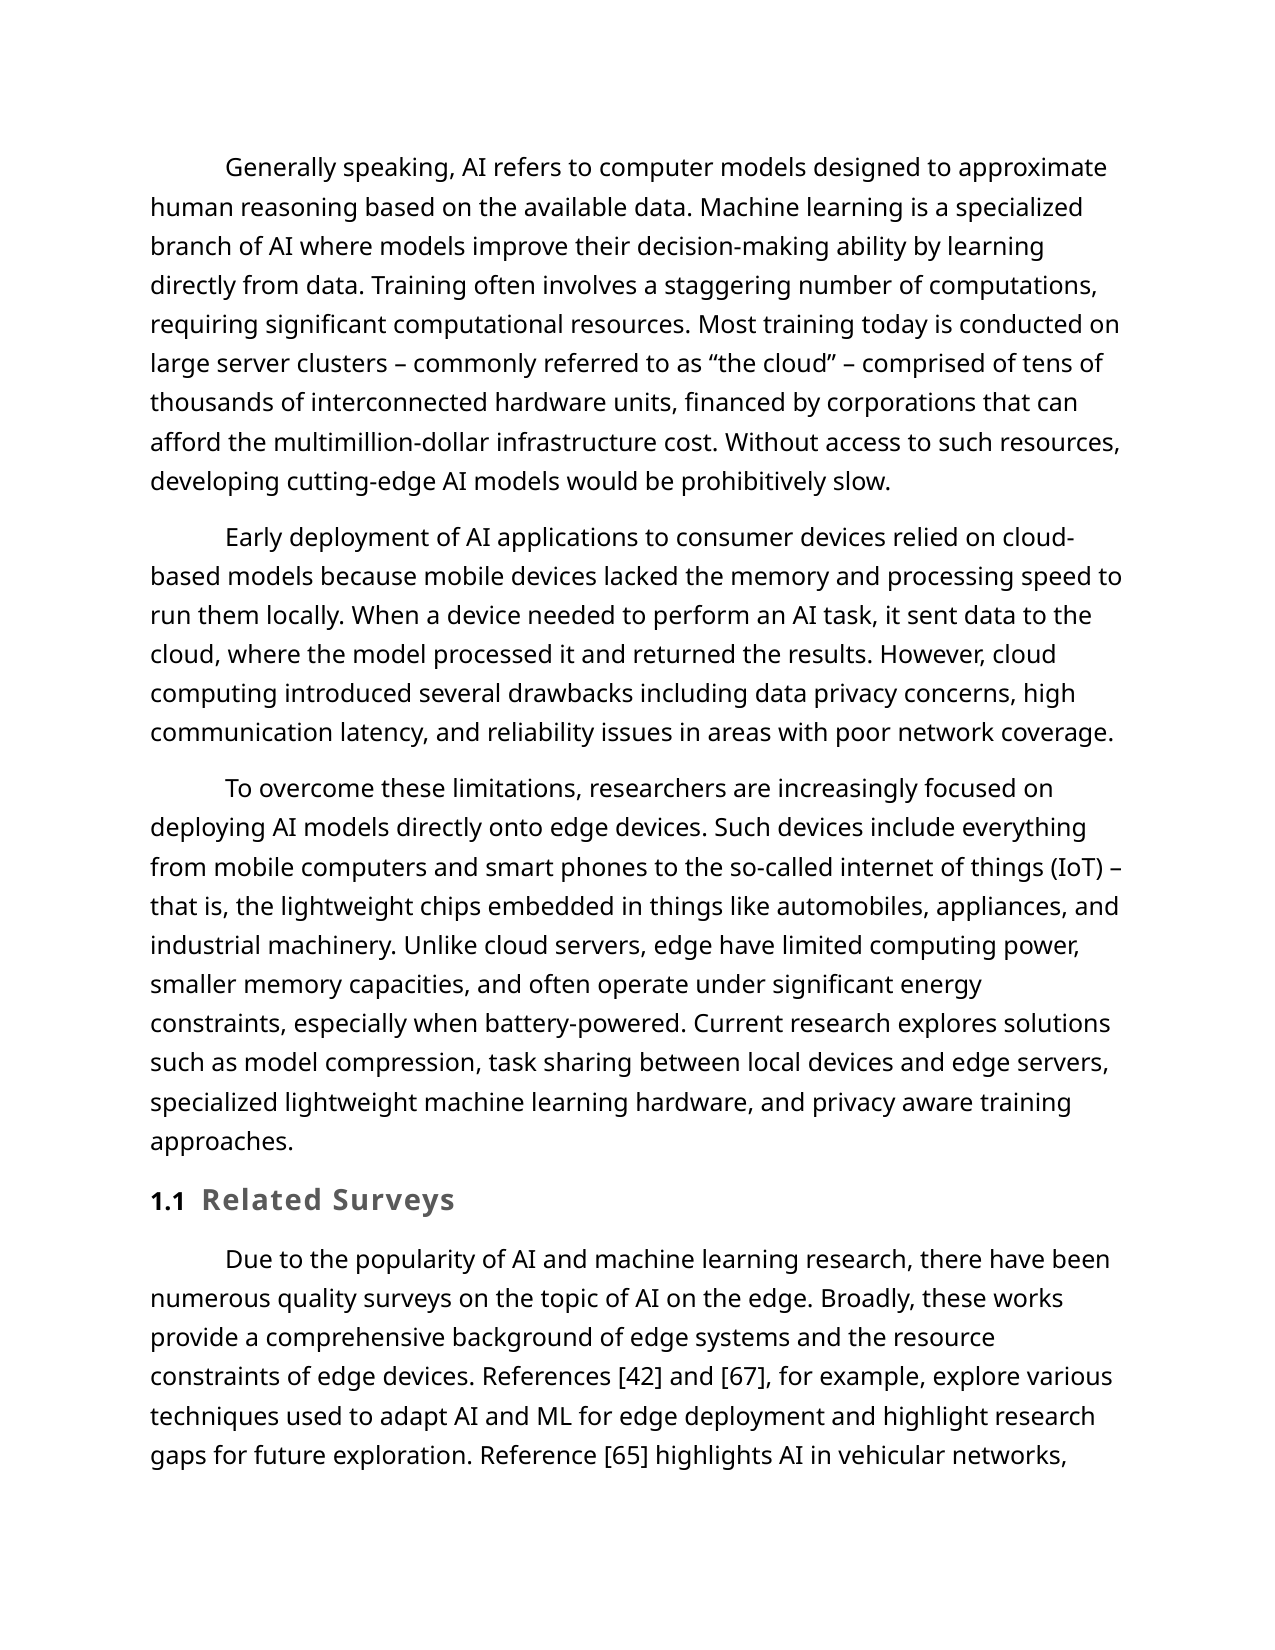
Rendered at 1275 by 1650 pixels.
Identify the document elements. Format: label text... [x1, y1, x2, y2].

text To overcome these limitations, researchers are increasingly focused on deploying AI models directly onto edge devices. Such devices include everything from mobile computers and smart phones to the so-called internet of things (IoT) – that is, the lightweight chips embedded in things like automobiles, appliances, and industrial machinery. Unlike cloud servers, edge have limited computing power, smaller memory capacities, and often operate under significant energy constraints, especially when battery-powered. Current research explores solutions such as model compression, task sharing between local devices and edge servers, specialized lightweight machine learning hardware, and privacy aware training approaches. [150, 771, 1125, 1157]
text Early deployment of AI applications to consumer devices relied on cloud-based models because mobile devices lacked the memory and processing speed to run them locally. When a device needed to perform an AI task, it sent data to the cloud, where the model processed it and returned the results. However, cloud computing introduced several drawbacks including data privacy concerns, high communication latency, and reliability issues in areas with poor network coverage. [150, 519, 1125, 749]
text Generally speaking, AI refers to computer models designed to approximate human reasoning based on the available data. Machine learning is a specialized branch of AI where models improve their decision-making ability by learning directly from data. Training often involves a staggering number of computations, requiring significant computational resources. Most training today is conducted on large server clusters – commonly referred to as “the cloud” – comprised of tens of thousands of interconnected hardware units, financed by corporations that can afford the multimillion-dollar infrastructure cost. Without access to such resources, developing cutting-edge AI models would be prohibitively slow. [150, 150, 1125, 497]
subtitle Related Surveys [150, 1179, 1125, 1219]
